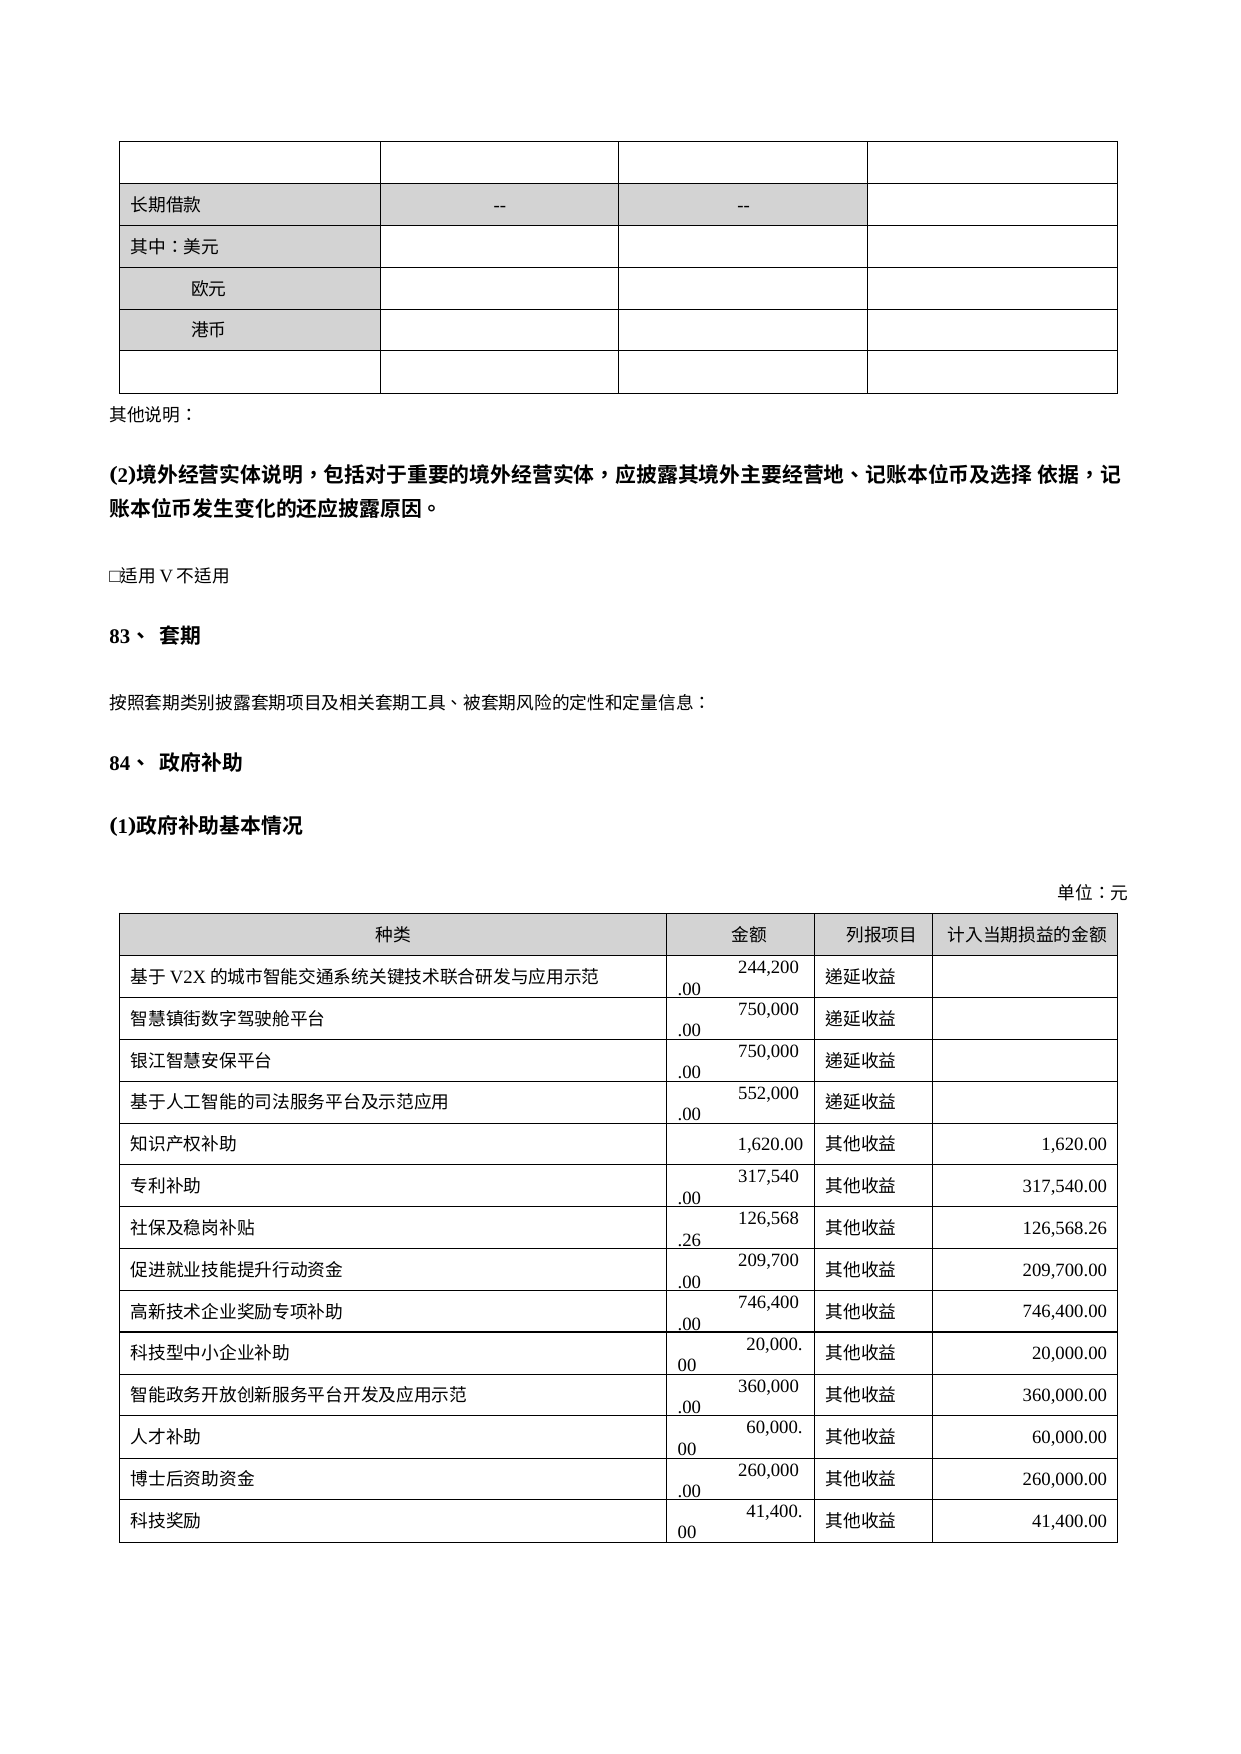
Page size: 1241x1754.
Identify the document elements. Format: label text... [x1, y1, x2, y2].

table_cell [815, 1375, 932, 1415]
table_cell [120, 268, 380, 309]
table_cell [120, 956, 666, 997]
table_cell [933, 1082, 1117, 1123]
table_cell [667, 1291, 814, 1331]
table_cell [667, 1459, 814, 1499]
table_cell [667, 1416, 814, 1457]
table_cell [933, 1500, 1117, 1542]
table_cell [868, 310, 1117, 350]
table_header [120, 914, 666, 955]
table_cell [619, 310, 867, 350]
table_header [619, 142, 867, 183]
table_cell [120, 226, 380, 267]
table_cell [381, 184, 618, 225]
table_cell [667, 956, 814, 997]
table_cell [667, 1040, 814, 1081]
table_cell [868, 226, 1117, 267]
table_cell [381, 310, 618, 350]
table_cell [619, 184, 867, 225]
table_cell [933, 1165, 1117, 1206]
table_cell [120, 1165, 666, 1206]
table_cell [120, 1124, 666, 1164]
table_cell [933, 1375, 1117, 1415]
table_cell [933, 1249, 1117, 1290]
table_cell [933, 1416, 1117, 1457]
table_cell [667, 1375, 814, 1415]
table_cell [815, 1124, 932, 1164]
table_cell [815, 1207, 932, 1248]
subtitle (2)境外经营实体说明，包括对于重要的境外经营实体，应披露其境外主要经营地、记账本位币及选择 依据，记账本位币发生变化的还应披露原因。 [109, 456, 1128, 524]
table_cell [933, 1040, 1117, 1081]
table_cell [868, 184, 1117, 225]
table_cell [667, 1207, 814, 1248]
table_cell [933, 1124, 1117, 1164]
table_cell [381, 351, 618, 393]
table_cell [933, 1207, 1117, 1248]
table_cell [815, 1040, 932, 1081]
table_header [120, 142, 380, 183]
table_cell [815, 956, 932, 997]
subtitle 84、 政府补助 [109, 743, 1128, 777]
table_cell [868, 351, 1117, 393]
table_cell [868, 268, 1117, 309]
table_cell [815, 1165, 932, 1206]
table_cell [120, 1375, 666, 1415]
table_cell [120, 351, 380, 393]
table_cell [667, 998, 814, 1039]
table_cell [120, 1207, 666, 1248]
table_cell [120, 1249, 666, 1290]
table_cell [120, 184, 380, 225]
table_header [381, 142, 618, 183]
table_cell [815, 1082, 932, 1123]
text 其他说明： [109, 402, 1128, 427]
subtitle 83、 套期 [109, 617, 1128, 651]
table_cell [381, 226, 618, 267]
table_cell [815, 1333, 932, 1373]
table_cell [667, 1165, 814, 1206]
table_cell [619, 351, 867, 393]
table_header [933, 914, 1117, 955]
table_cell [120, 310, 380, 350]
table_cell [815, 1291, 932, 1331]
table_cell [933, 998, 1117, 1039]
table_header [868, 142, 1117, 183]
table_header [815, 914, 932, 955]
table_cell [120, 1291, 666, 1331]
text 按照套期类别披露套期项目及相关套期工具、被套期风险的定性和定量信息： [109, 690, 1128, 714]
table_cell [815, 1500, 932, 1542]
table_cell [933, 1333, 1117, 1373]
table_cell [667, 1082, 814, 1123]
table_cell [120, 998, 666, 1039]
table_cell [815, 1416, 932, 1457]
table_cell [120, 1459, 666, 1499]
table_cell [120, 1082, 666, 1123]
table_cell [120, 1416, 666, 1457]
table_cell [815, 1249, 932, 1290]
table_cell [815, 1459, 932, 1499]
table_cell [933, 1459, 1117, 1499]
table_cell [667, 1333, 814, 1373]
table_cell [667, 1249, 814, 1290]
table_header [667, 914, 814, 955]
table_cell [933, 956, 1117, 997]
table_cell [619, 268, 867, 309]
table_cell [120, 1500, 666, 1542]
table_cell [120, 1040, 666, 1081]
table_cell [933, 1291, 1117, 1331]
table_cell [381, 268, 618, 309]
subtitle (1)政府补助基本情况 [109, 807, 1128, 841]
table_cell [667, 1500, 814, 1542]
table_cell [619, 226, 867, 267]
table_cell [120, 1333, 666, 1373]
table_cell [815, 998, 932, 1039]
text □适用V不适用 [109, 563, 1128, 587]
text 单位：元 [109, 880, 1128, 904]
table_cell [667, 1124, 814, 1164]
